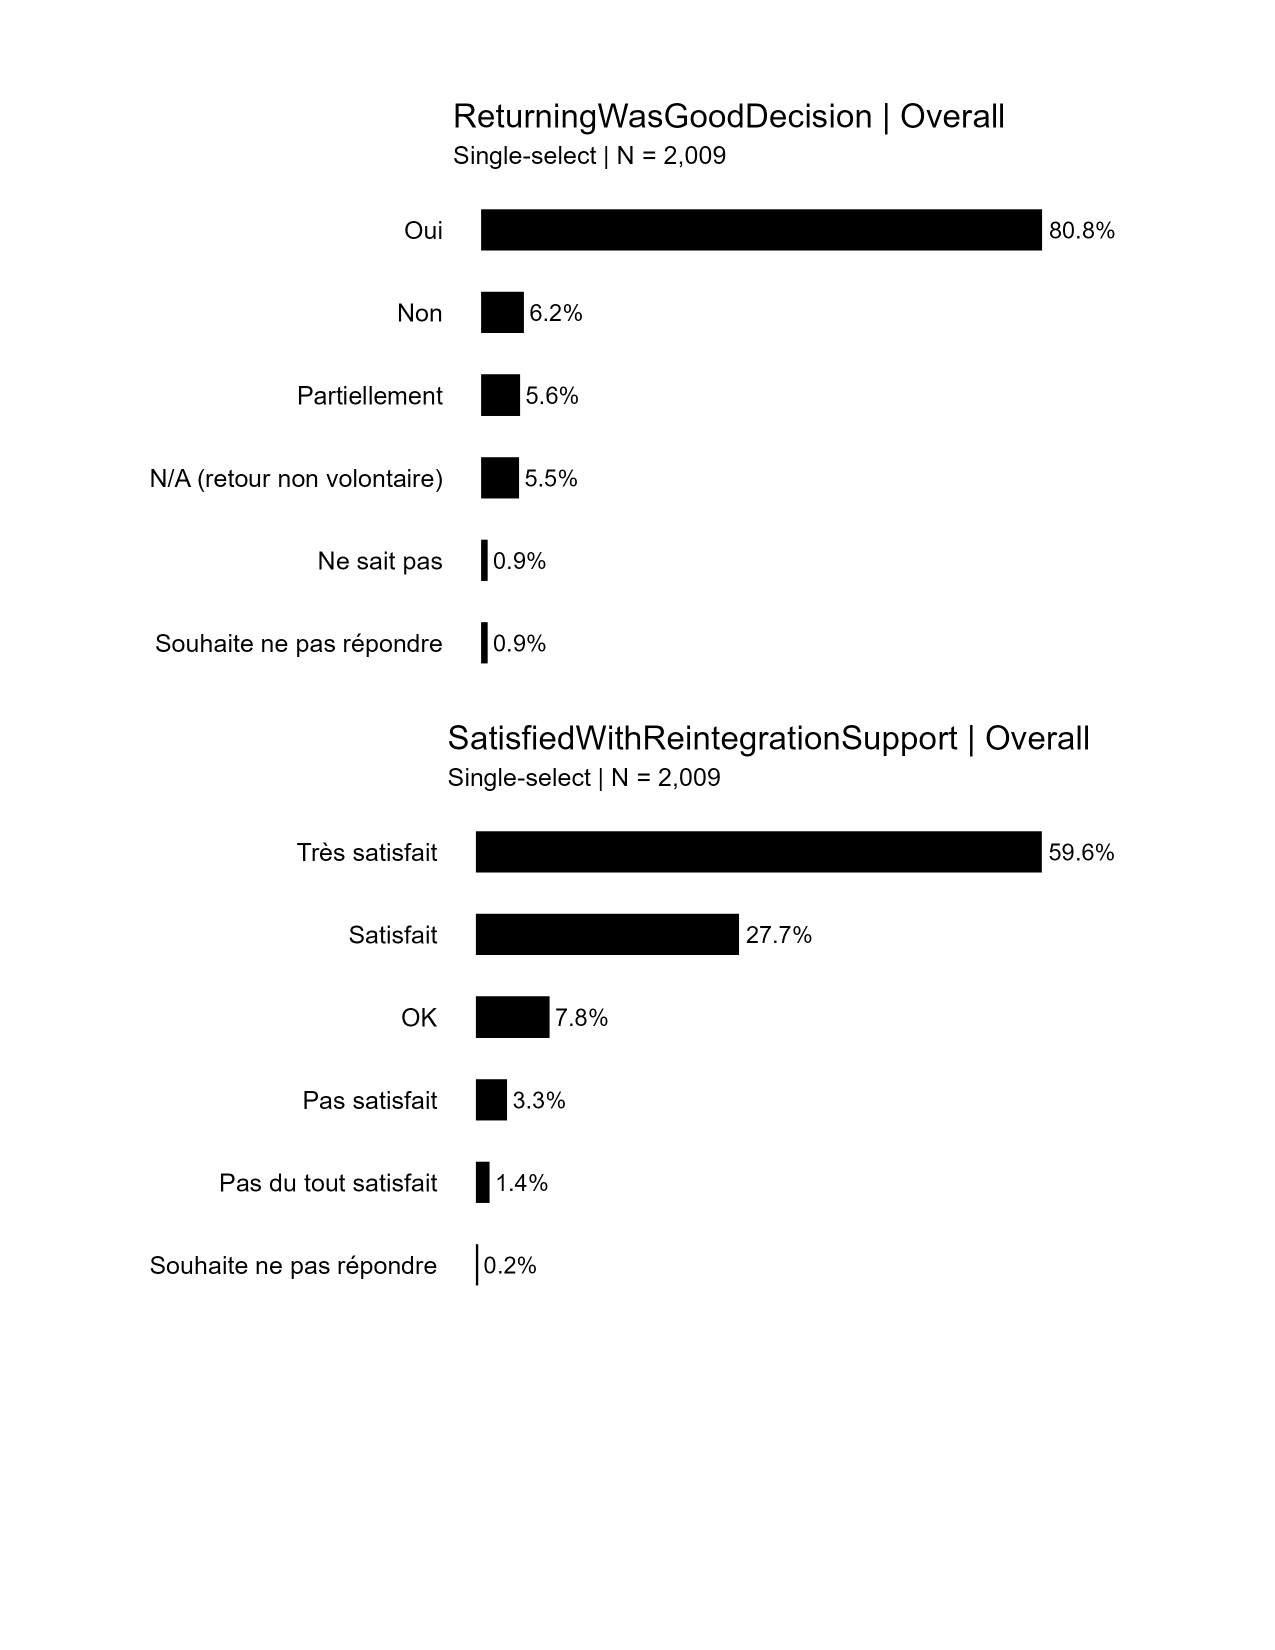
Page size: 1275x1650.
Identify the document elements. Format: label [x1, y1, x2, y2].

picture [147, 101, 1122, 698]
picture [147, 723, 1122, 1320]
